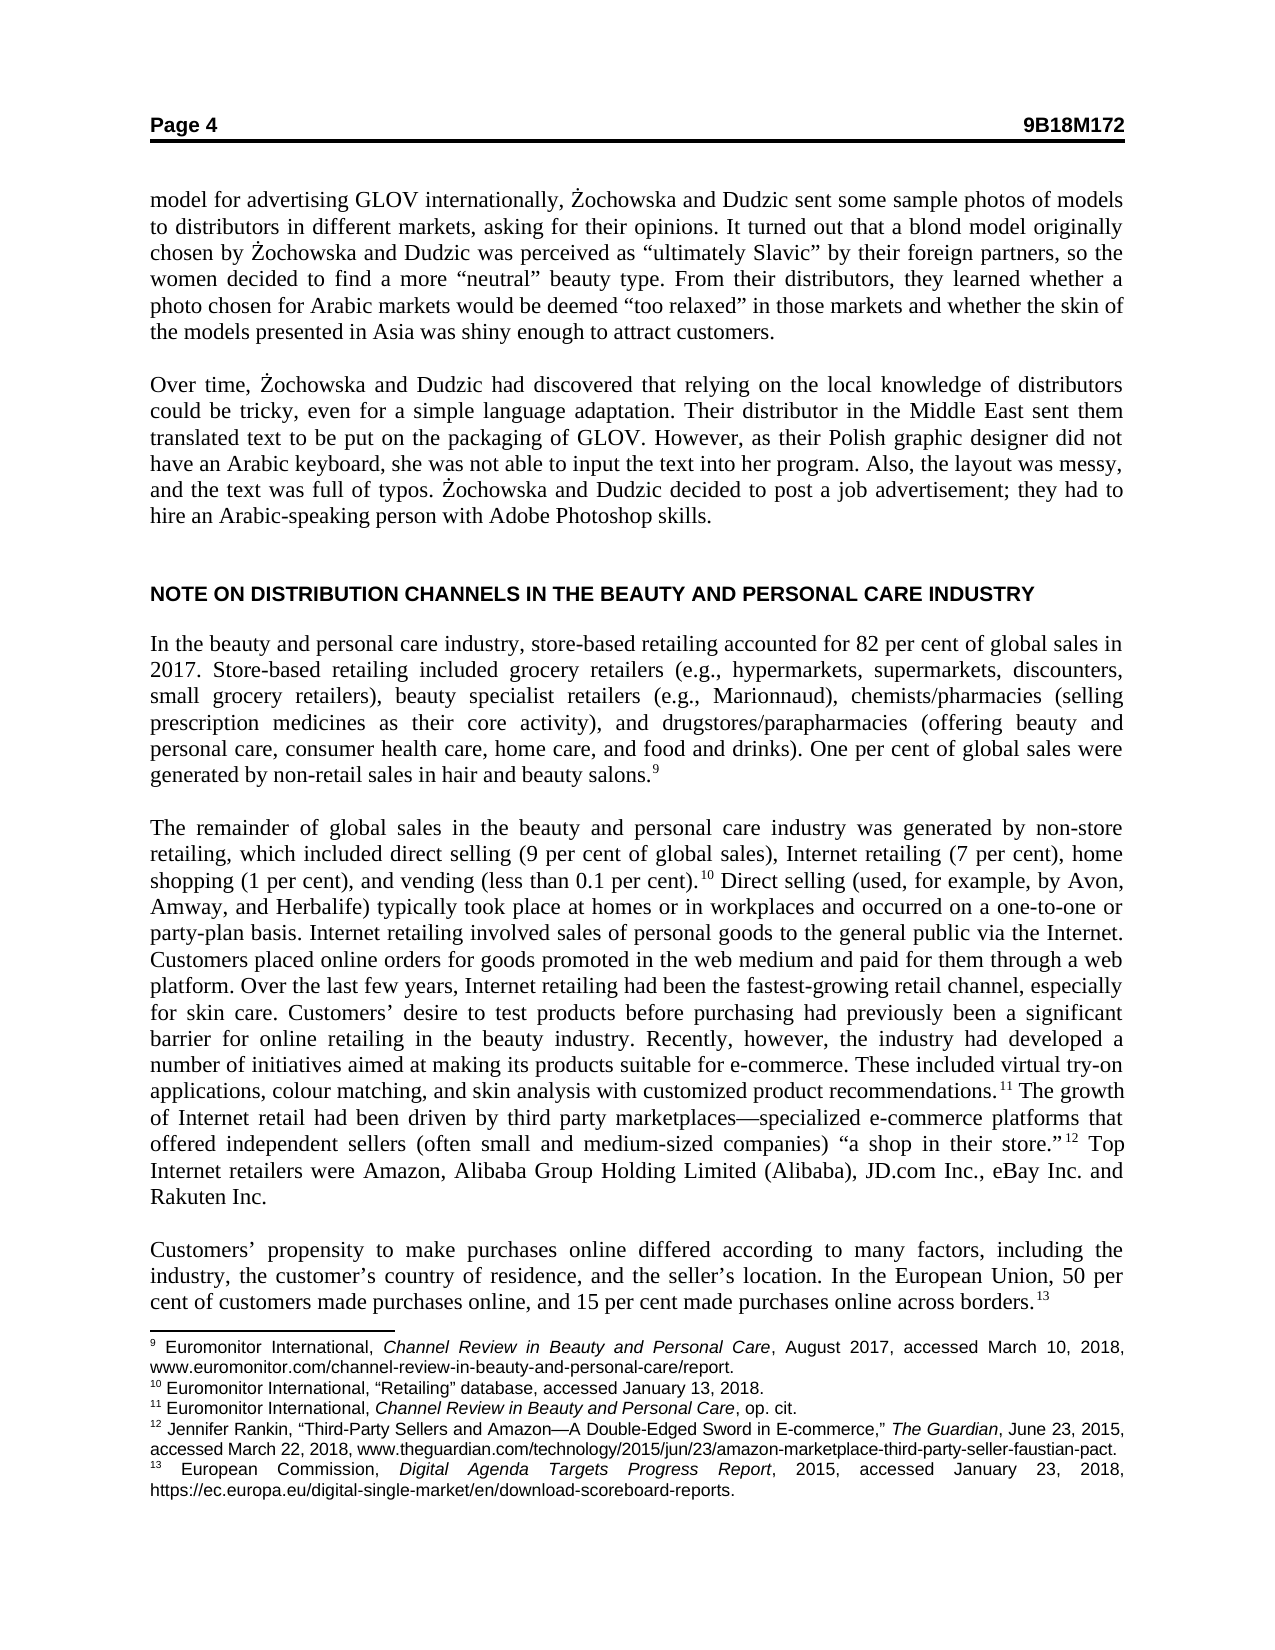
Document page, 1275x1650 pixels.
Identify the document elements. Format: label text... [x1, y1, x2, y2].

text Over time, Żochowska and Dudzic had discovered that relying on the local knowledge of distributors could be tricky, even for a simple language adaptation. Their distributor in the Middle East sent them translated text to be put on the packaging of GLOV. However, as their Polish graphic designer did not have an Arabic keyboard, she was not able to input the text into her program. Also, the layout was messy, and the text was full of typos. Żochowska and Dudzic decided to post a job advertisement; they had to hire an Arabic-speaking person with Adobe Photoshop skills. [150, 371, 1125, 529]
text In the beauty and personal care industry, store-based retailing accounted for 82 per cent of global sales in 2017. Store-based retailing included grocery retailers (e.g., hypermarkets, supermarkets, discounters, small grocery retailers), beauty specialist retailers (e.g., Marionnaud), chemists/pharmacies (selling prescription medicines as their core activity), and drugstores/parapharmacies (offering beauty and personal care, consumer health care, home care, and food and drinks). One per cent of global sales were generated by non-retail sales in hair and beauty salons. [150, 629, 1125, 788]
text Note on distribution channels in the beauty and personal care industry [150, 582, 1125, 606]
text The remainder of global sales in the beauty and personal care industry was generated by non-store retailing, which included direct selling (9 per cent of global sales), Internet retailing (7 per cent), home shopping (1 per cent), and vending (less than 0.1 per cent). Direct selling (used, for example, by Avon, Amway, and Herbalife) typically took place at homes or in workplaces and occurred on a one-to-one or party-plan basis. Internet retailing involved sales of personal goods to the general public via the Internet. Customers placed online orders for goods promoted in the web medium and paid for them through a web platform. Over the last few years, Internet retailing had been the fastest-growing retail channel, especially for skin care. Customers’ desire to test products before purchasing had previously been a significant barrier for online retailing in the beauty industry. Recently, however, the industry had developed a number of initiatives aimed at making its products suitable for e-commerce. These included virtual try-on applications, colour matching, and skin analysis with customized product recommendations. The growth of Internet retail had been driven by third party marketplaces—specialized e-commerce platforms that offered independent sellers (often small and medium-sized companies) “a shop in their store.” Top Internet retailers were Amazon, Alibaba Group Holding Limited (Alibaba), JD.com Inc., eBay Inc. and Rakuten Inc. [150, 814, 1125, 1209]
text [150, 186, 1125, 344]
text Customers’ propensity to make purchases online differed according to many factors, including the industry, the customer’s country of residence, and the seller’s location. In the European Union, 50 per cent of customers made purchases online, and 15 per cent made purchases online across borders. [150, 1236, 1125, 1315]
